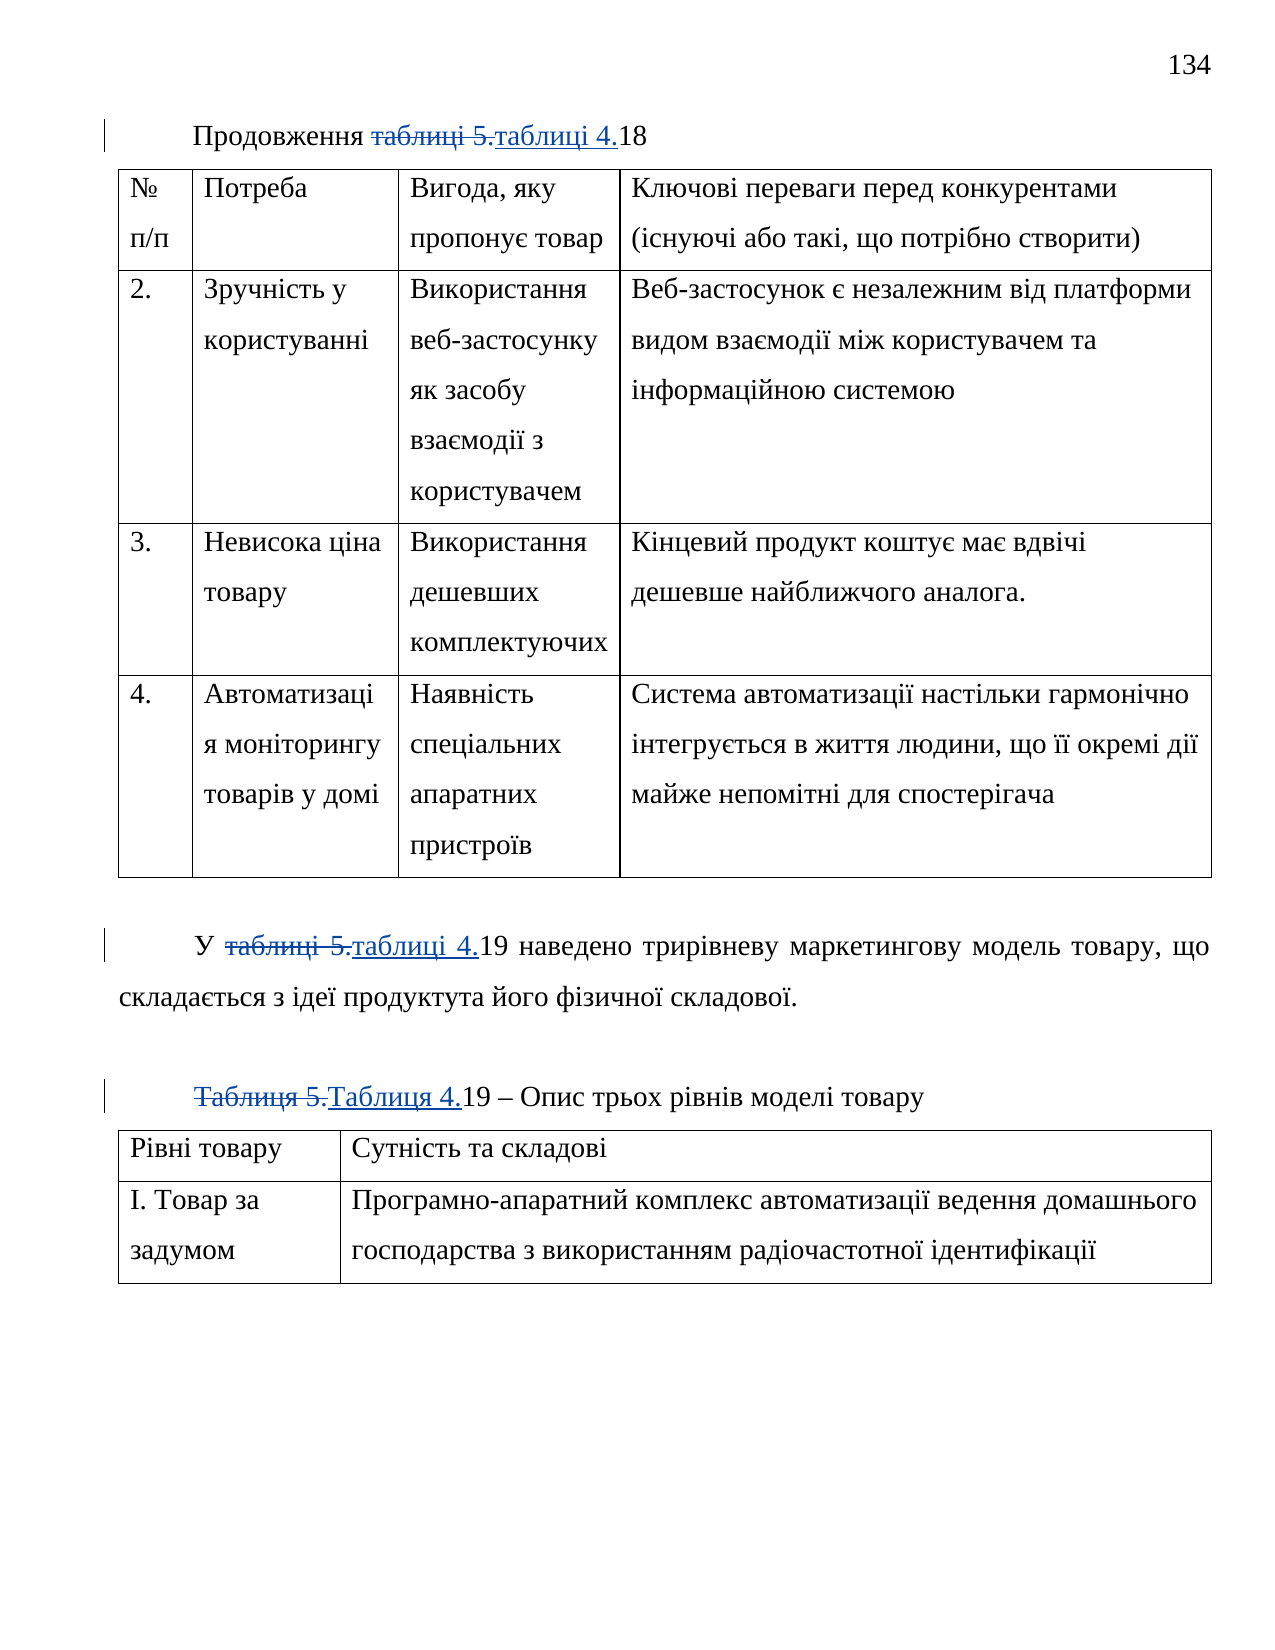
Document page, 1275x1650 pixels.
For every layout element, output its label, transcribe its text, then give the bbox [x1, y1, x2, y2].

table_cell Наявність спеціальних апаратних пристроїв [399, 676, 619, 877]
table_cell Система автоматизації настільки гармонічно інтегрується в життя людини, що її окремі дії майже непомітні для спостерігача [621, 676, 1211, 877]
table_cell Автоматизація моніторингу товарів у домі [193, 676, 398, 877]
text У 19 наведено трирівневу маркетингову модель товару, що складається з ідеї продуктута його фізичної складової. [118, 928, 1211, 1012]
table_cell Кінцевий продукт коштує має вдвічі дешевше найближчого аналога. [621, 524, 1211, 675]
table_cell І. Товар за задумом [119, 1182, 340, 1282]
table_cell Веб-застосунок є незалежним від платформи видом взаємодії між користувачем та інформаційною системою [621, 271, 1211, 523]
table_header Вигода, яку пропонує товар [399, 170, 619, 270]
text 19 – Опис трьох рівнів моделі товару [118, 1079, 1226, 1113]
table_header Ключові переваги перед конкурентами (існуючі або такі, що потрібно створити) [621, 170, 1211, 270]
table_cell 3. [119, 524, 192, 675]
table_cell Невисока ціна товару [193, 524, 398, 675]
table_header Рівні товару [119, 1131, 340, 1181]
table_header Потреба [193, 170, 398, 270]
table_header Сутність та складові [341, 1131, 1211, 1181]
table_cell Використання дешевших комплектуючих [399, 524, 619, 675]
table_cell Використання веб-застосунку як засобу взаємодії з користувачем [399, 271, 619, 523]
table_header № п/п [119, 170, 192, 270]
table_cell Зручність у користуванні [193, 271, 398, 523]
table_cell 4. [119, 676, 192, 877]
table_cell Програмно-апаратний комплекс автоматизації ведення домашнього господарства з використанням радіочастотної ідентифікації [341, 1182, 1211, 1282]
table_cell 2. [119, 271, 192, 523]
text Продовження 18 [118, 118, 1211, 152]
